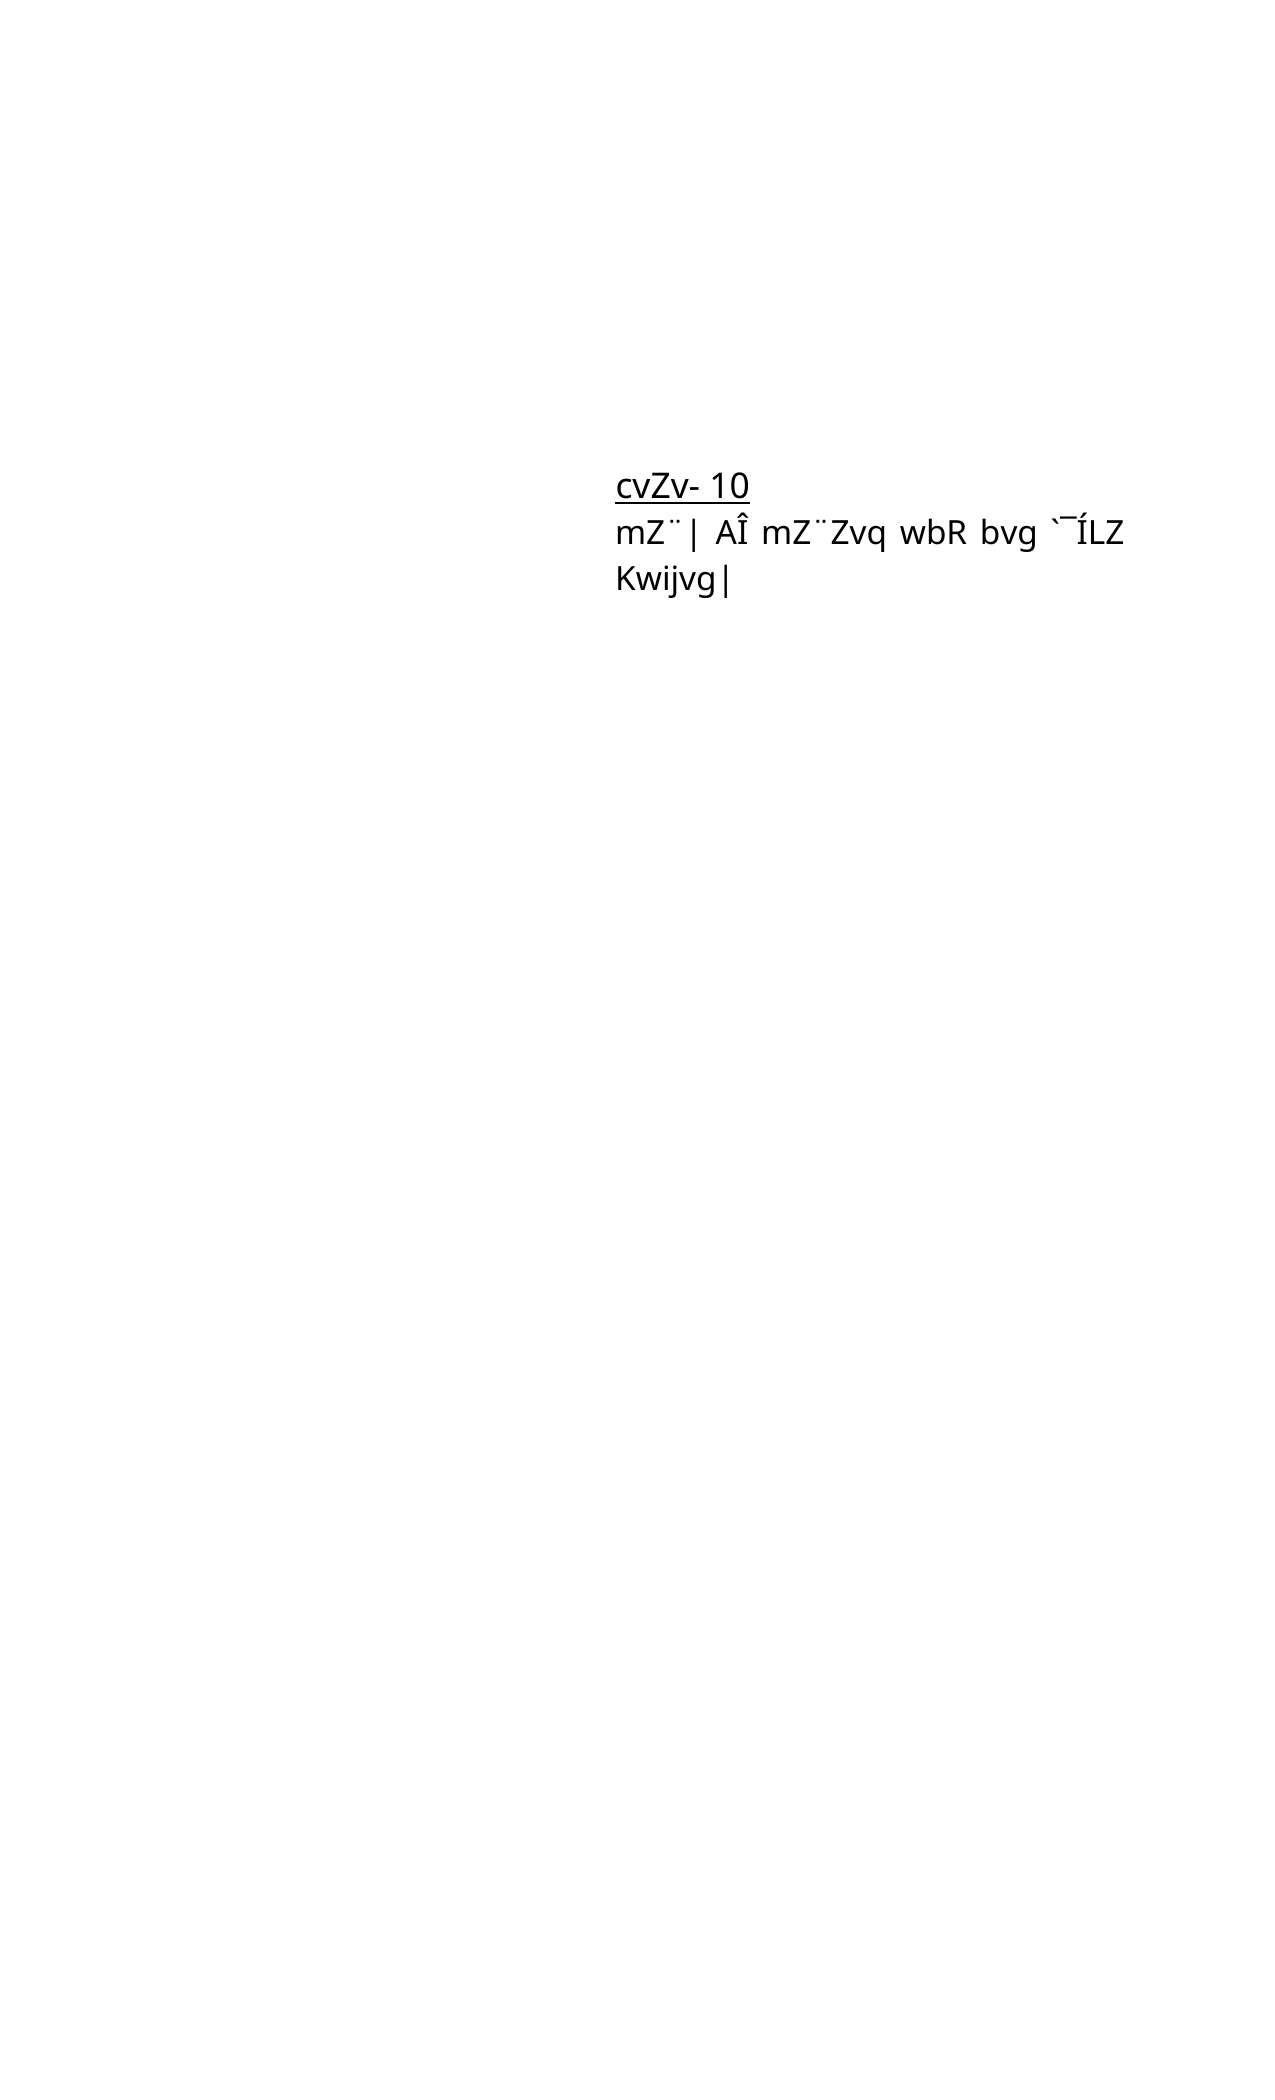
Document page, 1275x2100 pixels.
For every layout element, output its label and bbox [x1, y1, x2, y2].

text [615, 509, 1125, 600]
